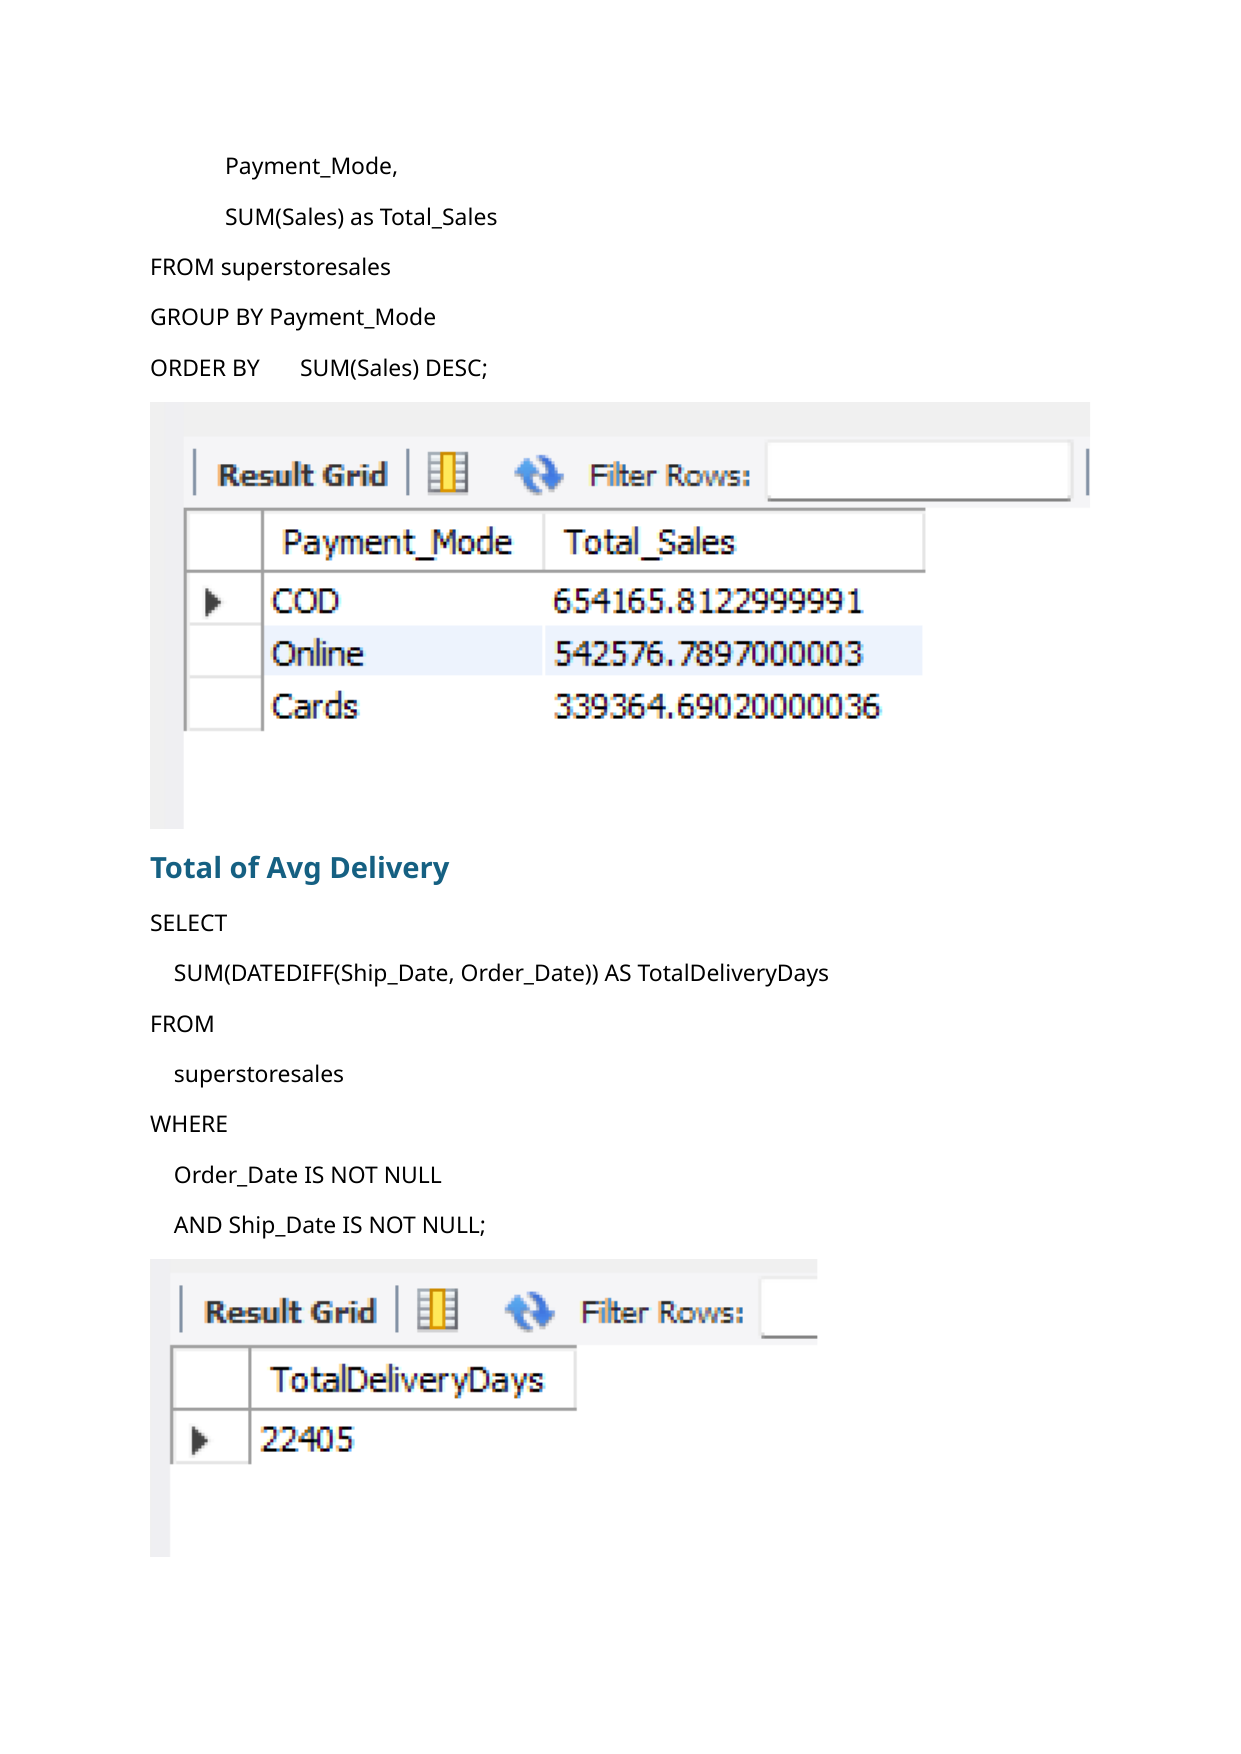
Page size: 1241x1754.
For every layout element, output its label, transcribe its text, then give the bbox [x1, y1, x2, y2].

text SELECT [150, 907, 1090, 938]
text superstoresales [150, 1058, 1090, 1089]
text SUM(Sales) as Total_Sales [150, 200, 1090, 232]
text FROM [150, 1008, 1090, 1039]
picture [150, 1259, 818, 1557]
text WHERE [150, 1108, 1090, 1140]
text GROUP BY Payment_Mode [150, 301, 1090, 332]
text AND Ship_Date IS NOT NULL; [150, 1209, 1090, 1241]
picture [150, 402, 1091, 829]
text ORDER BY SUM(Sales) DESC; [150, 352, 1090, 383]
text Total of Avg Delivery [150, 847, 1090, 887]
text Payment_Mode, [150, 150, 1090, 181]
text Order_Date IS NOT NULL [150, 1159, 1090, 1190]
text SUM(DATEDIFF(Ship_Date, Order_Date)) AS TotalDeliveryDays [150, 957, 1090, 988]
text FROM superstoresales [150, 251, 1090, 282]
